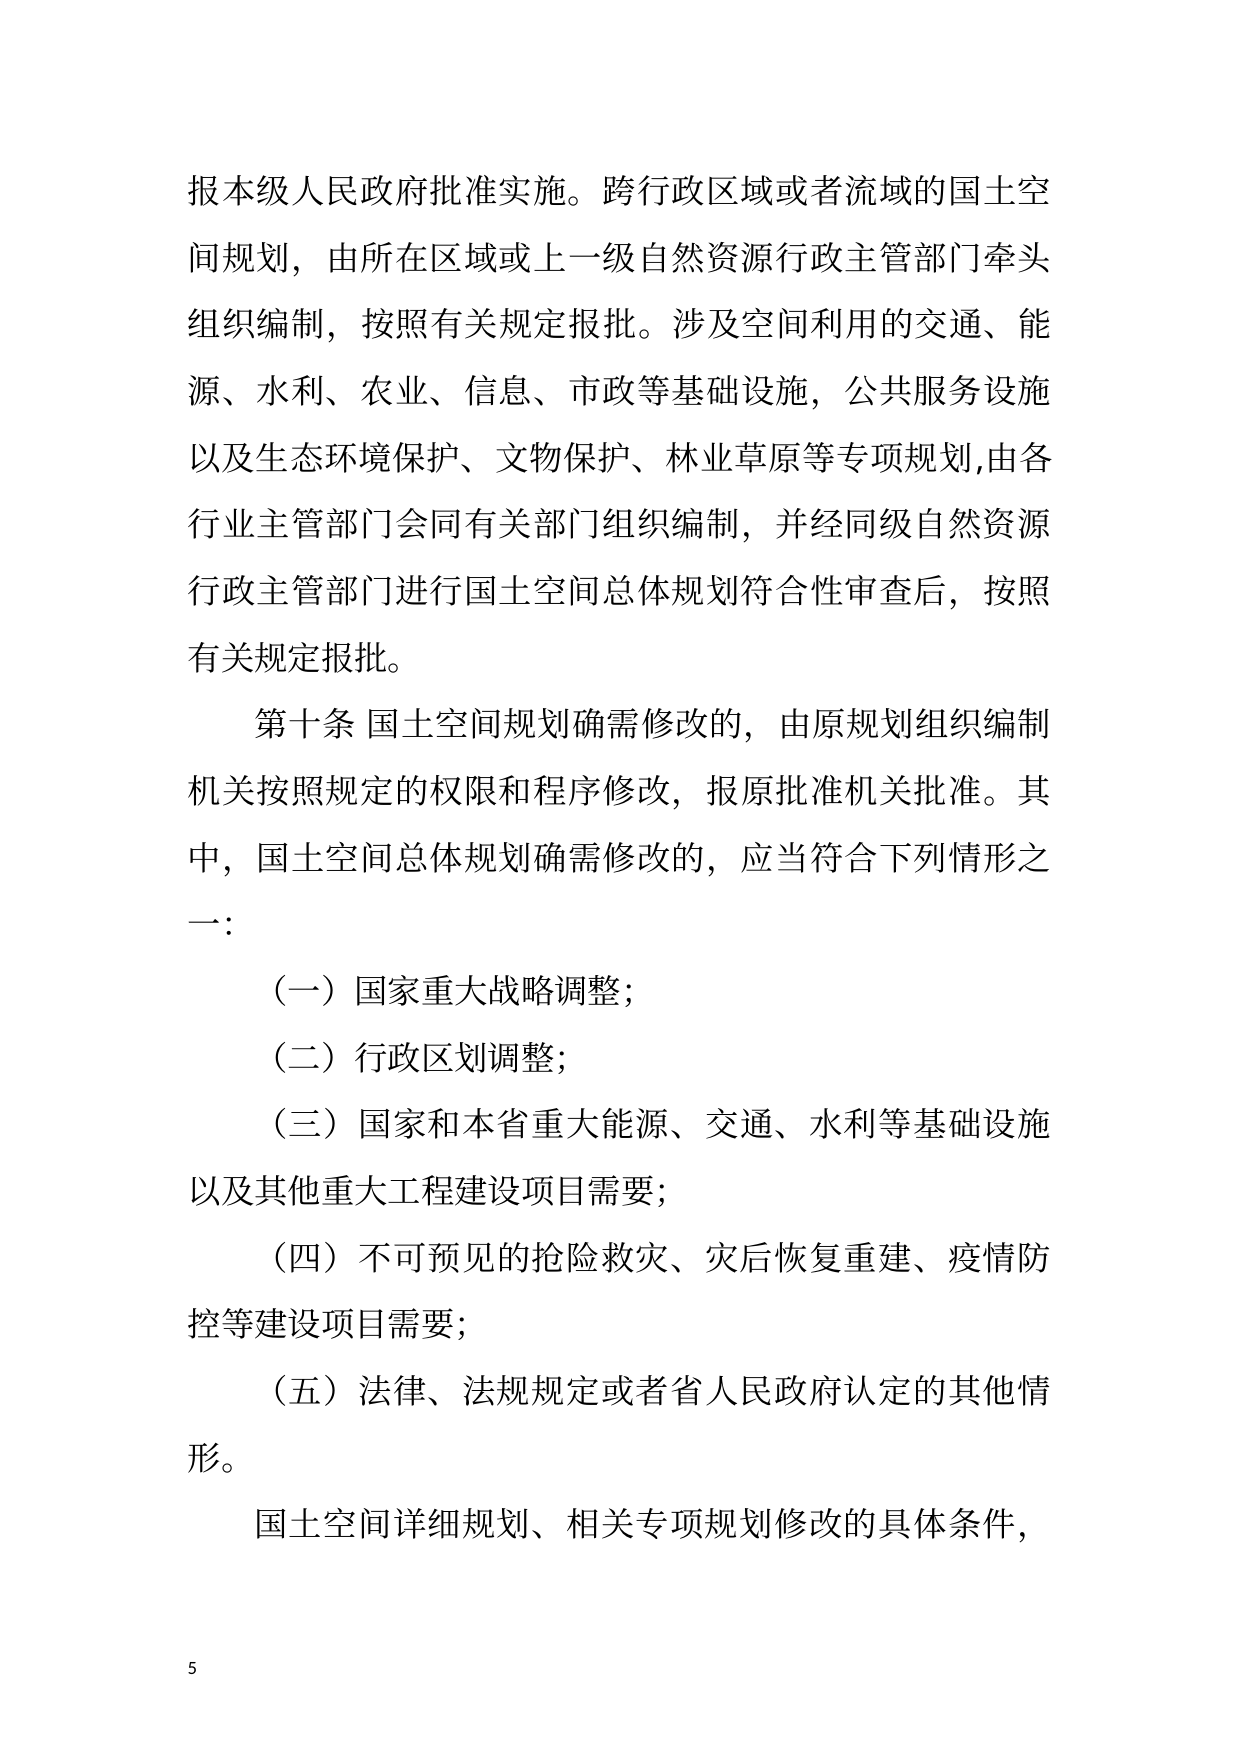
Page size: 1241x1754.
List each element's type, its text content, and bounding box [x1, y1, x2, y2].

text （二）行政区划调整； [187, 1017, 1053, 1083]
text （一）国家重大战略调整； [187, 950, 1053, 1017]
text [187, 150, 1053, 683]
text （四）不可预见的抢险救灾、灾后恢复重建、疫情防控等建设项目需要； [187, 1217, 1053, 1350]
text （三）国家和本省重大能源、交通、水利等基础设施以及其他重大工程建设项目需要； [187, 1083, 1053, 1217]
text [187, 1483, 1053, 1550]
text 第十条 国土空间规划确需修改的，由原规划组织编制机关按照规定的权限和程序修改，报原批准机关批准。其中，国土空间总体规划确需修改的，应当符合下列情形之一： [187, 683, 1053, 950]
text （五）法律、法规规定或者省人民政府认定的其他情形。 [187, 1350, 1053, 1483]
